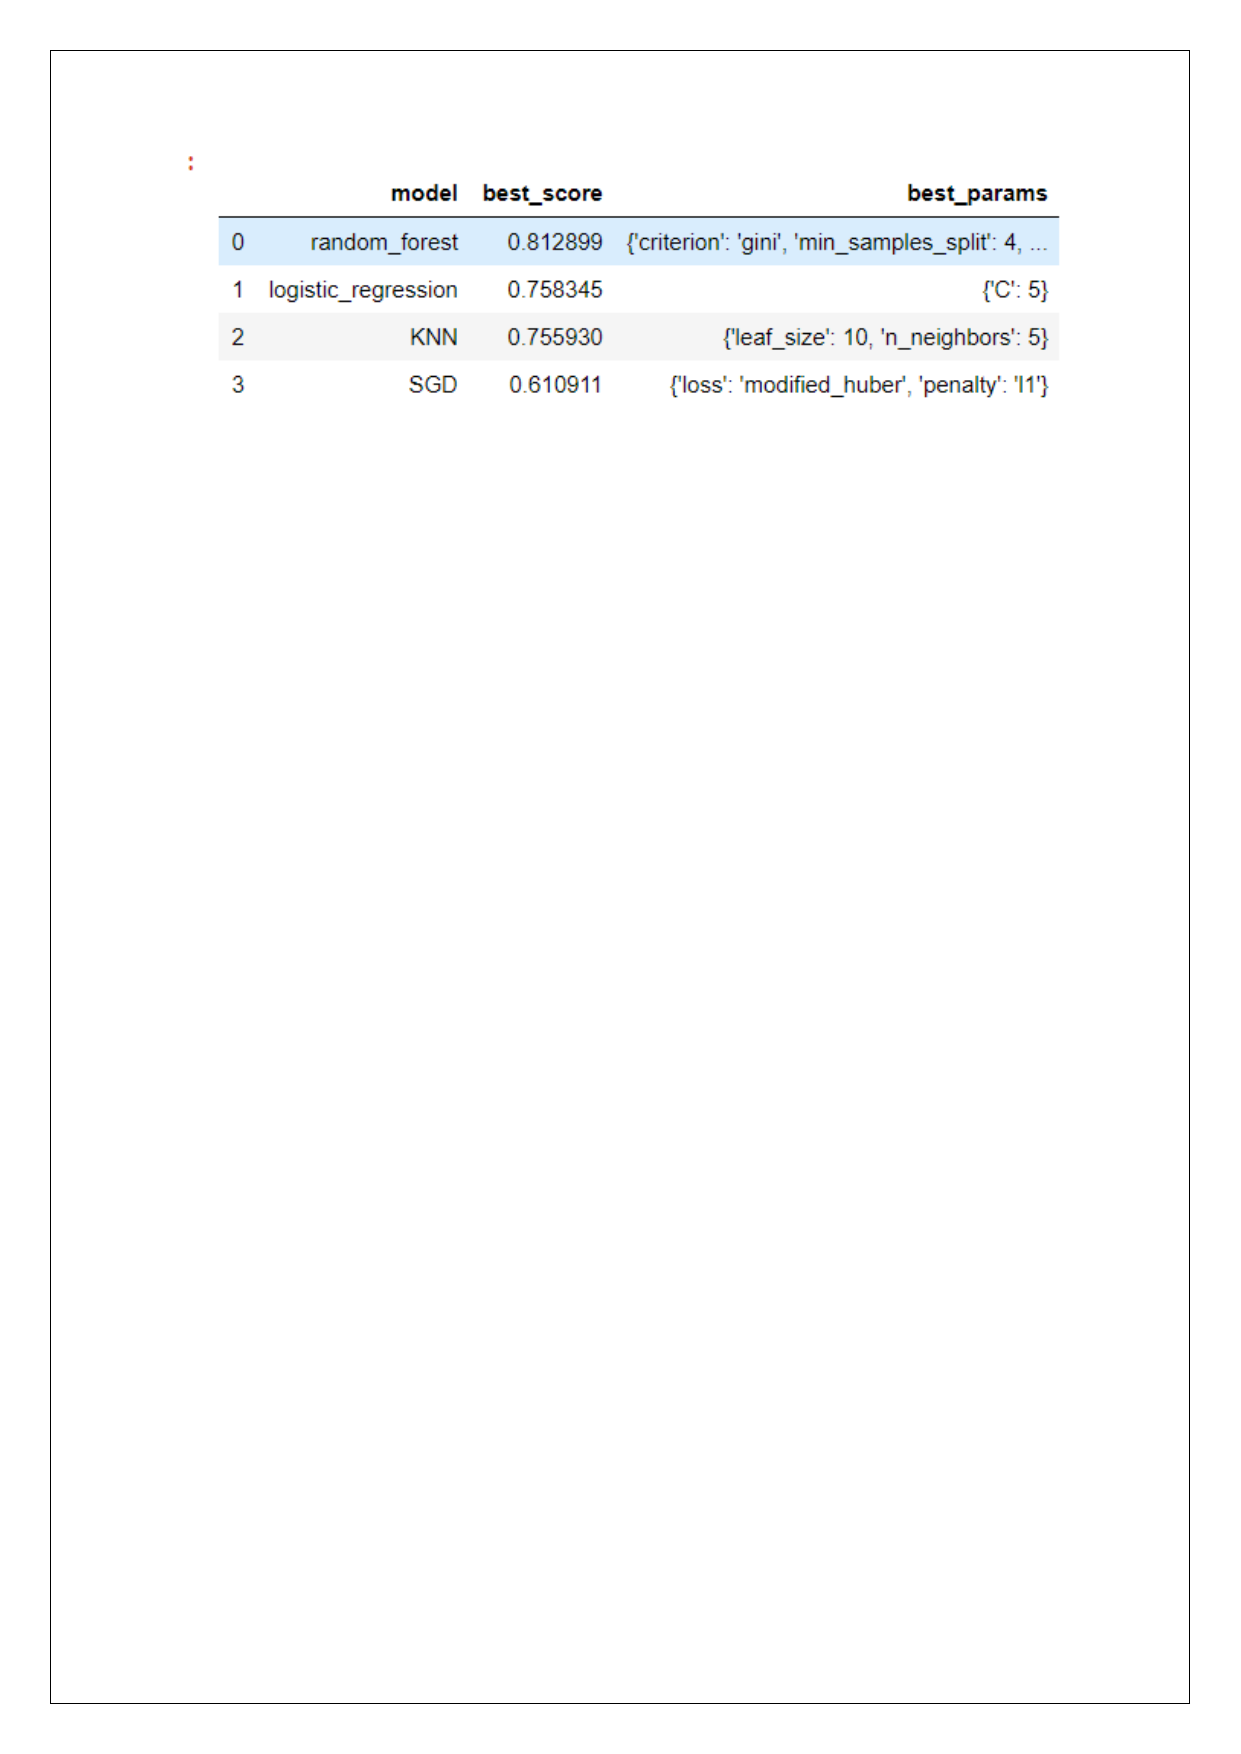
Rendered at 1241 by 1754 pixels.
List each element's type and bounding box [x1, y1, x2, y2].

picture [187, 150, 1128, 422]
